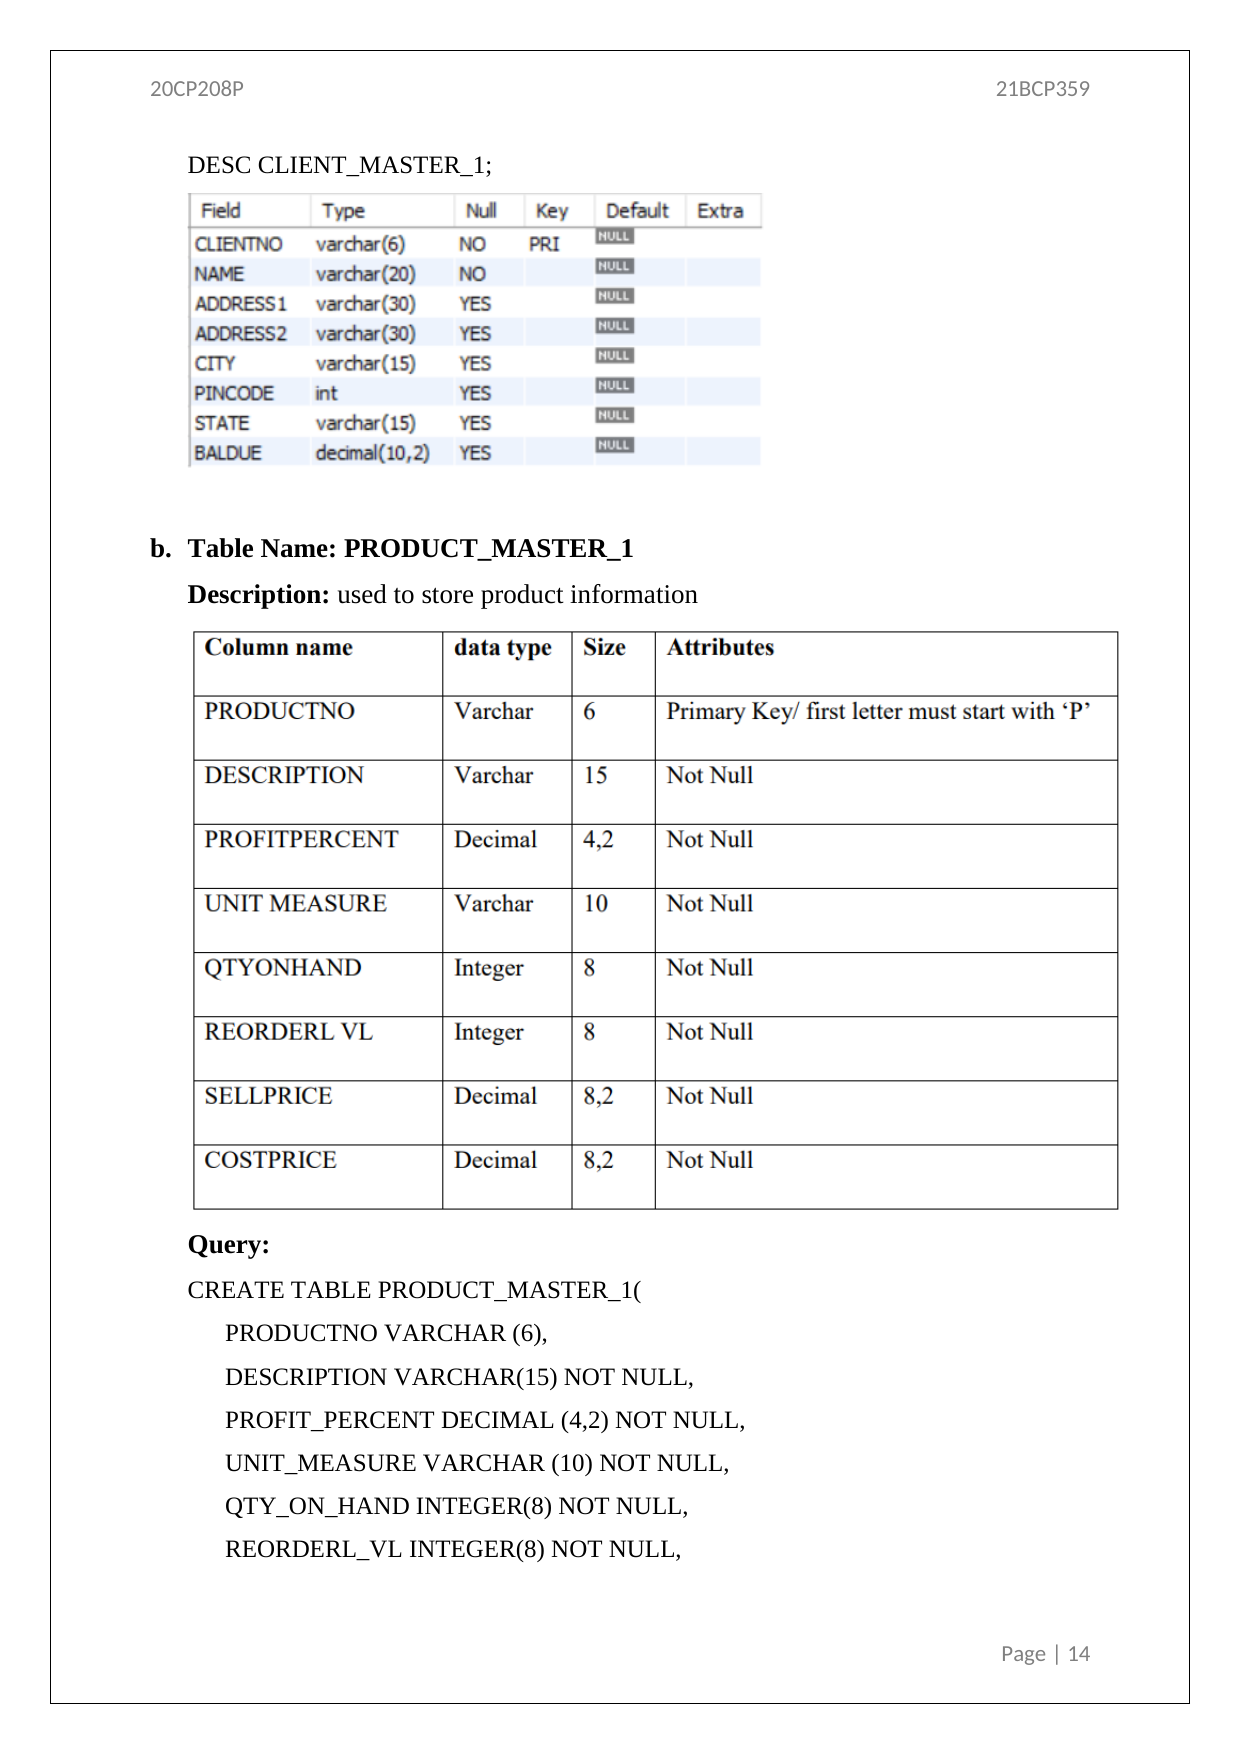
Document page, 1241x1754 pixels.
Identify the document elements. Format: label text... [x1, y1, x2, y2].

list QTY_ON_HAND INTEGER(8) NOT NULL, [187, 1491, 1090, 1520]
list REORDERL_VL INTEGER(8) NOT NULL, [187, 1534, 1090, 1563]
picture [187, 193, 769, 475]
picture [187, 625, 1128, 1215]
list DESC CLIENT_MASTER_1; [187, 150, 1090, 179]
list DESCRIPTION VARCHAR(15) NOT NULL, [187, 1362, 1090, 1390]
list UNIT_MEASURE VARCHAR (10) NOT NULL, [187, 1448, 1090, 1477]
list CREATE TABLE PRODUCT_MASTER_1( [187, 1275, 1090, 1304]
list Table Name: PRODUCT_MASTER_1 [150, 532, 1090, 563]
list Query: [187, 1229, 1090, 1260]
list PROFIT_PERCENT DECIMAL (4,2) NOT NULL, [187, 1405, 1090, 1433]
list Description: used to store product information [187, 578, 1090, 610]
list PRODUCTNO VARCHAR (6), [187, 1318, 1090, 1347]
